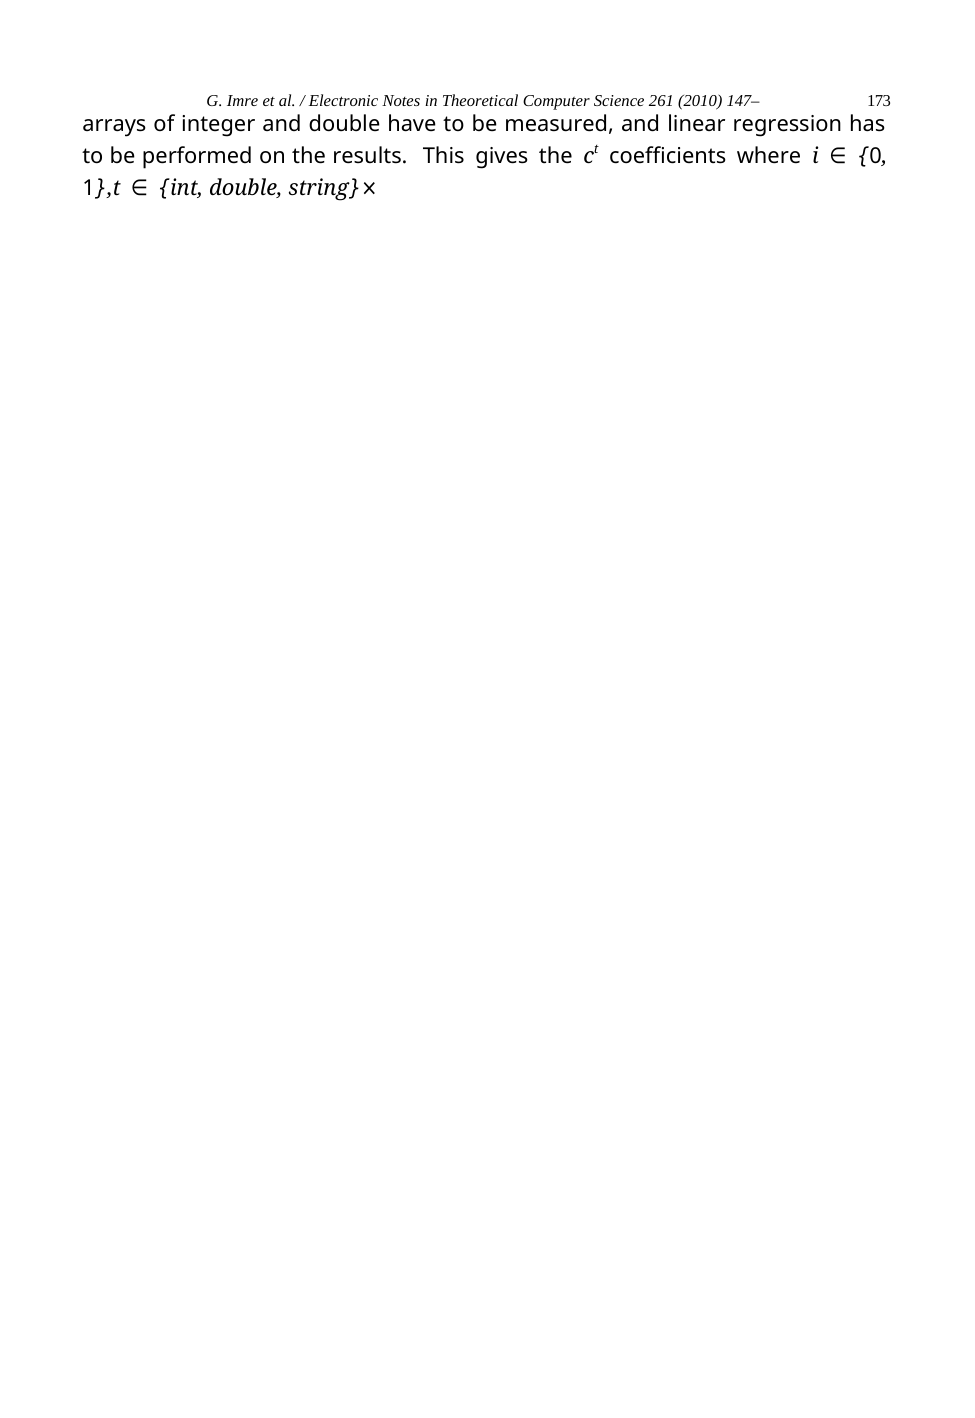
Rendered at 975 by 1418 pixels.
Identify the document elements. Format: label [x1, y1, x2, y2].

text [82, 108, 887, 201]
